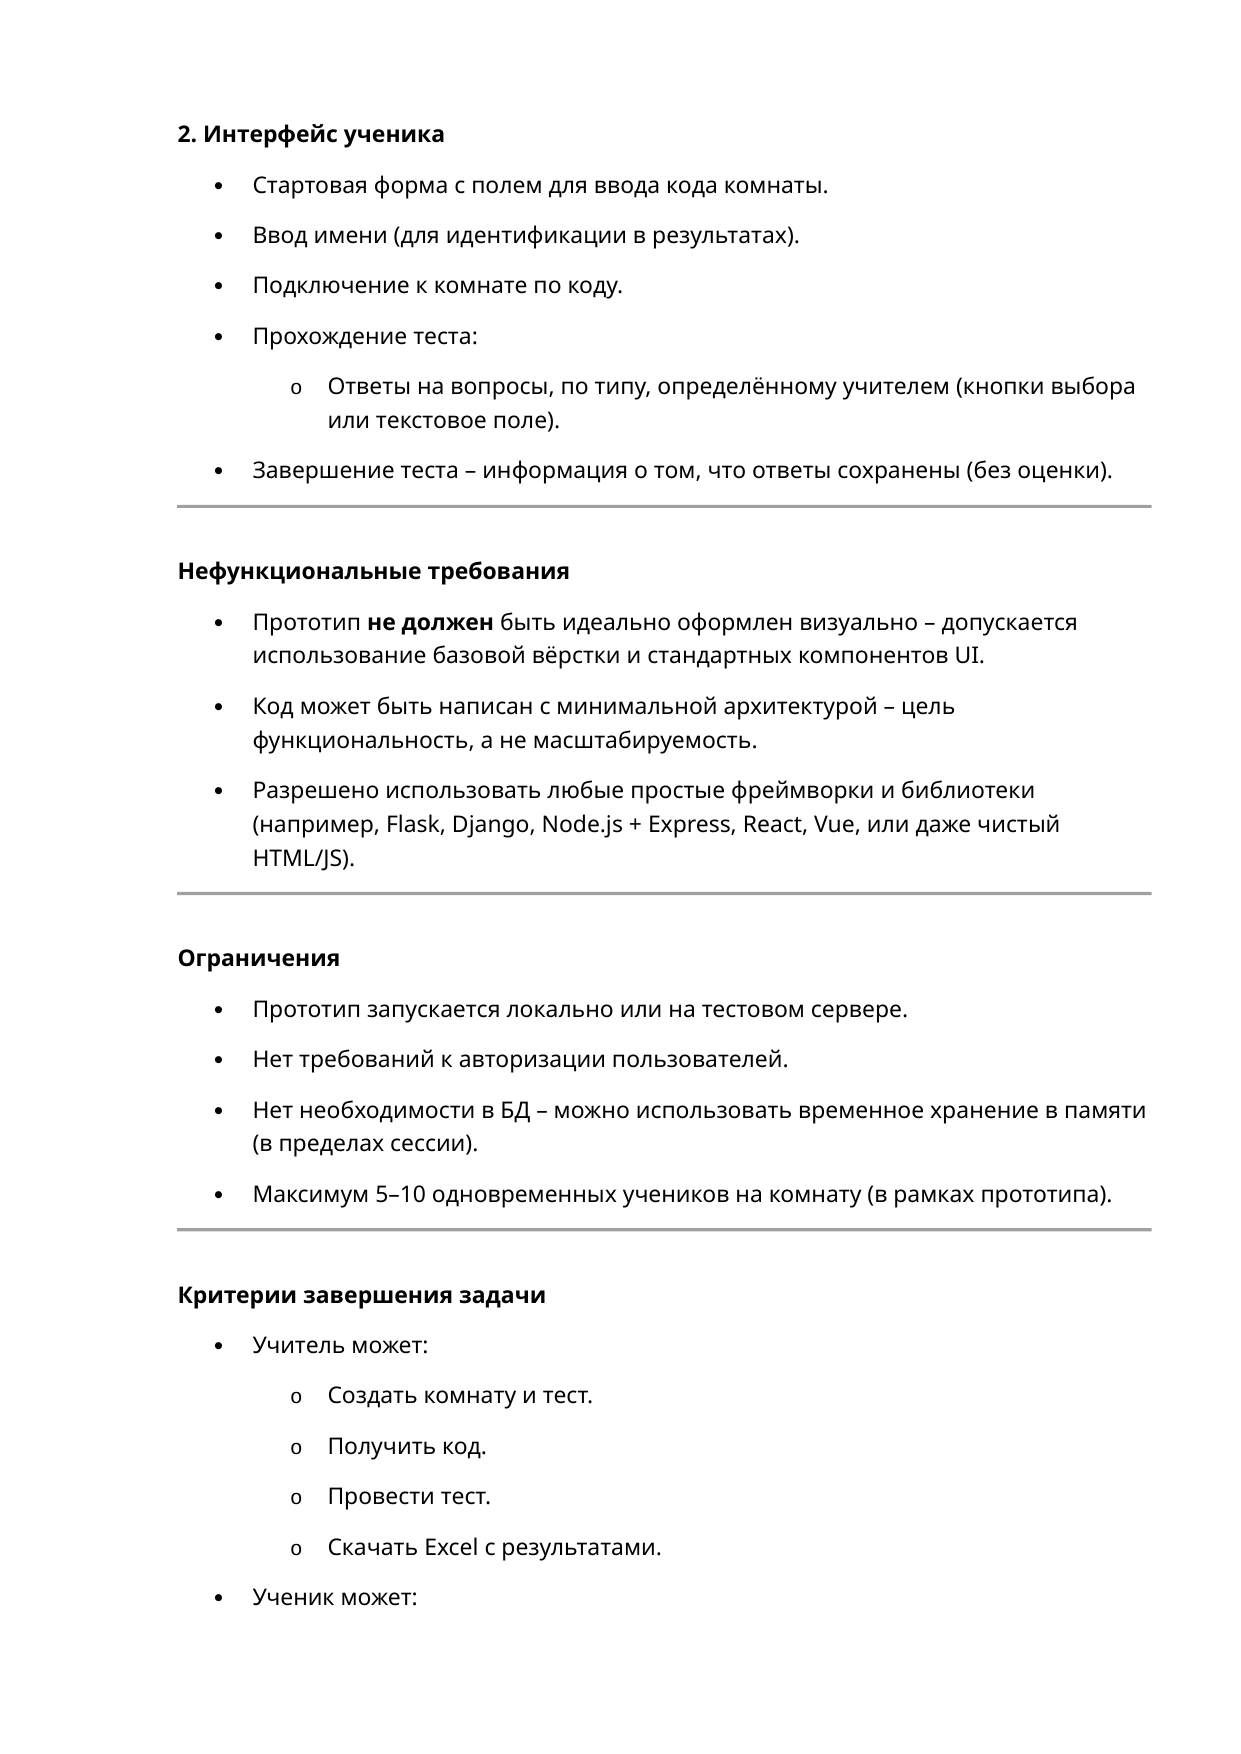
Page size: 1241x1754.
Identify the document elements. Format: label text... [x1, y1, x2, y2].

list Провести тест. [290, 1480, 1152, 1511]
list Ответы на вопросы, по типу, определённому учителем (кнопки выбора или текстовое поле). [290, 370, 1152, 435]
list Подключение к комнате по коду. [215, 269, 1152, 301]
list Разрешено использовать любые простые фреймворки и библиотеки (например, Flask, Django, Node.js + Express, React, Vue, или даже чистый HTML/JS). [215, 774, 1152, 873]
list Завершение теста – информация о том, что ответы сохранены (без оценки). [215, 454, 1152, 486]
list Прототип не должен быть идеально оформлен визуально – допускается использование базовой вёрстки и стандартных компонентов UI. [215, 606, 1152, 671]
list Стартовая форма с полем для ввода кода комнаты. [215, 168, 1152, 200]
text Критерии завершения задачи [177, 1278, 1152, 1310]
list Создать комнату и тест. [290, 1379, 1152, 1411]
list Нет необходимости в БД – можно использовать временное хранение в памяти (в пределах сессии). [215, 1093, 1152, 1158]
text Ограничения [177, 942, 1152, 973]
list Ученик может: [215, 1581, 1152, 1612]
list Прототип запускается локально или на тестовом сервере. [215, 993, 1152, 1024]
list Скачать Excel с результатами. [290, 1531, 1152, 1562]
list Получить код. [290, 1430, 1152, 1461]
list Код может быть написан с минимальной архитектурой – цель функциональность, а не масштабируемость. [215, 690, 1152, 755]
list Ввод имени (для идентификации в результатах). [215, 219, 1152, 250]
list Прохождение теста: [215, 320, 1152, 351]
text 2. Интерфейс ученика [177, 118, 1152, 149]
text Нефункциональные требования [177, 555, 1152, 586]
list Учитель может: [215, 1329, 1152, 1360]
list Нет требований к авторизации пользователей. [215, 1043, 1152, 1074]
list Максимум 5–10 одновременных учеников на комнату (в рамках прототипа). [215, 1178, 1152, 1209]
